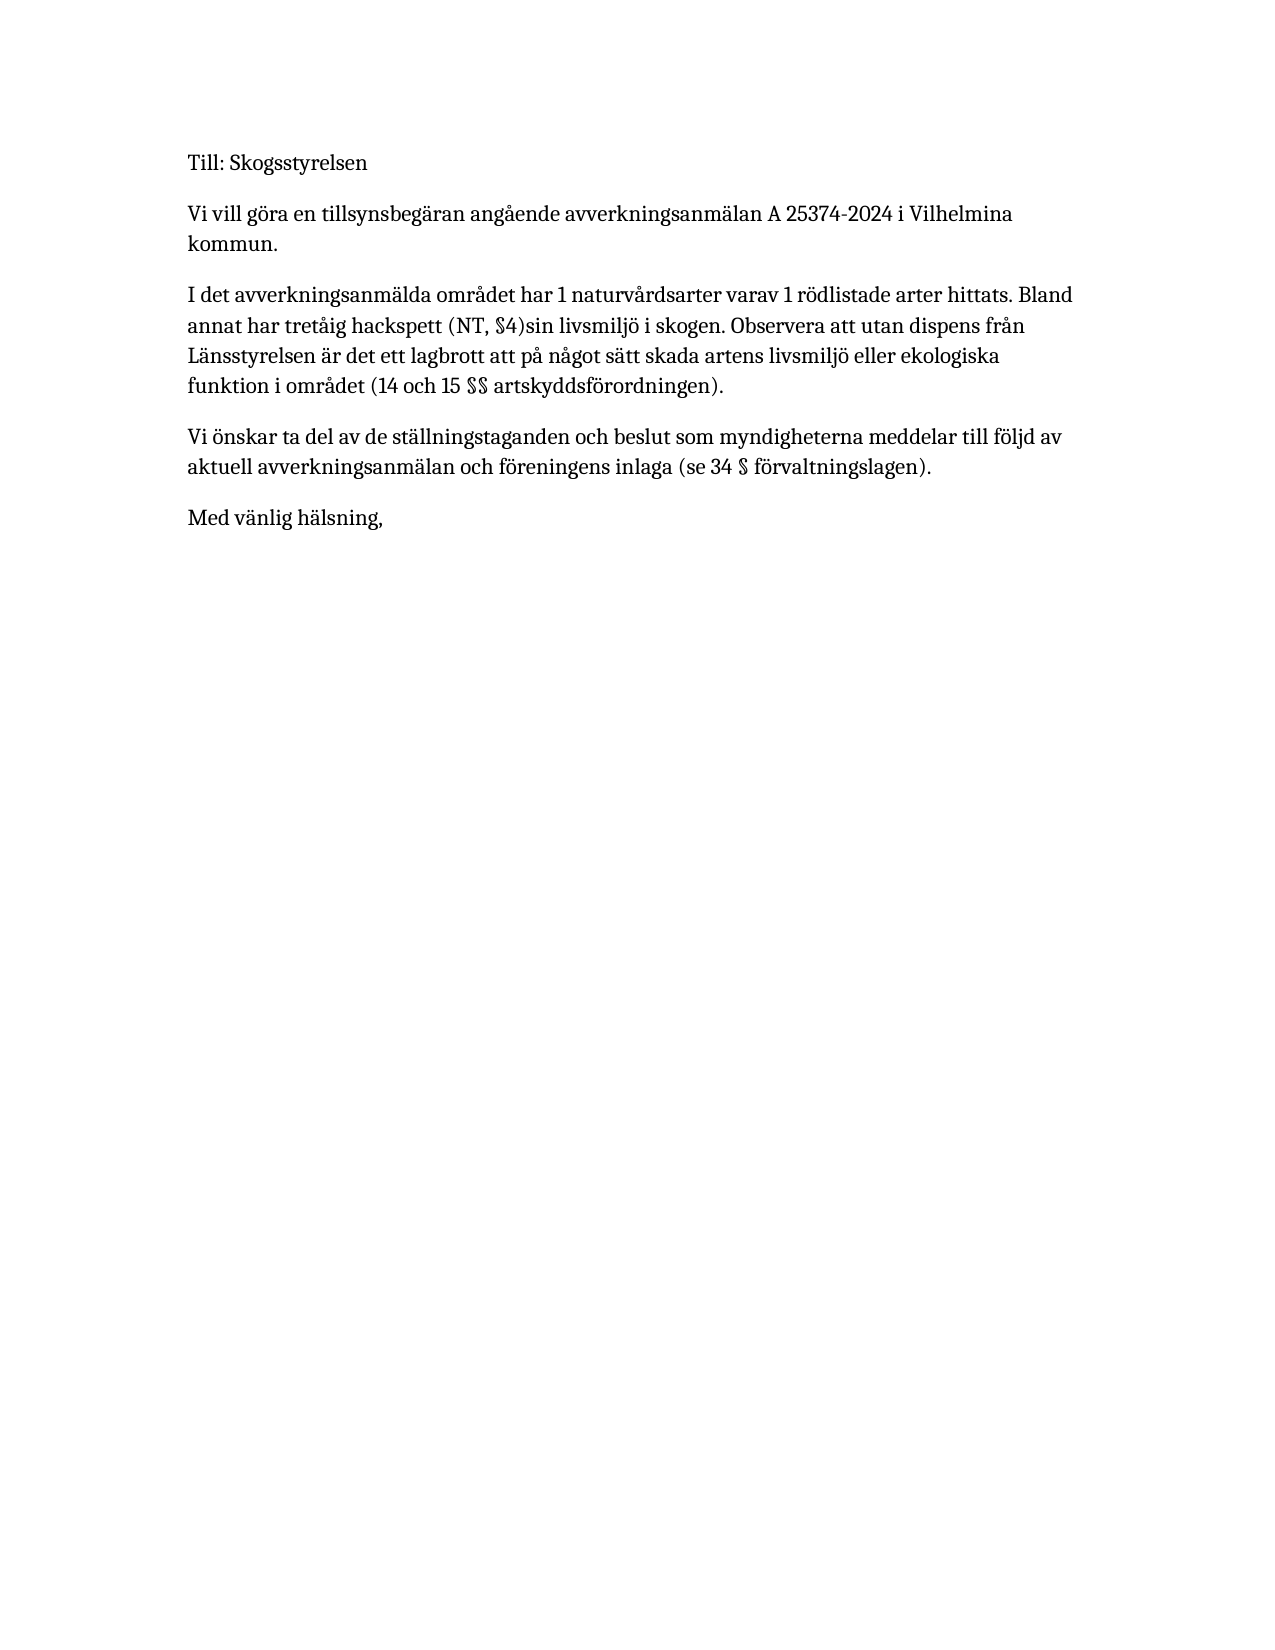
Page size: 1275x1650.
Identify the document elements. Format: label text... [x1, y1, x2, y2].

text Vi önskar ta del av de ställningstaganden och beslut som myndigheterna meddelar till följd av aktuell avverkningsanmälan och föreningens inlaga (se 34 § förvaltningslagen). [187, 424, 1087, 481]
text Vi vill göra en tillsynsbegäran angående avverkningsanmälan A 25374-2024 i Vilhelmina kommun. [187, 201, 1087, 258]
text I det avverkningsanmälda området har 1 naturvårdsarter varav 1 rödlistade arter hittats. Bland annat har tretåig hackspett (NT, §4)sin livsmiljö i skogen. Observera att utan dispens från Länsstyrelsen är det ett lagbrott att på något sätt skada artens livsmiljö eller ekologiska funktion i området (14 och 15 §§ artskyddsförordningen). [187, 282, 1087, 399]
text Med vänlig hälsning, [187, 505, 1087, 562]
text Till: Skogsstyrelsen [187, 150, 1087, 176]
